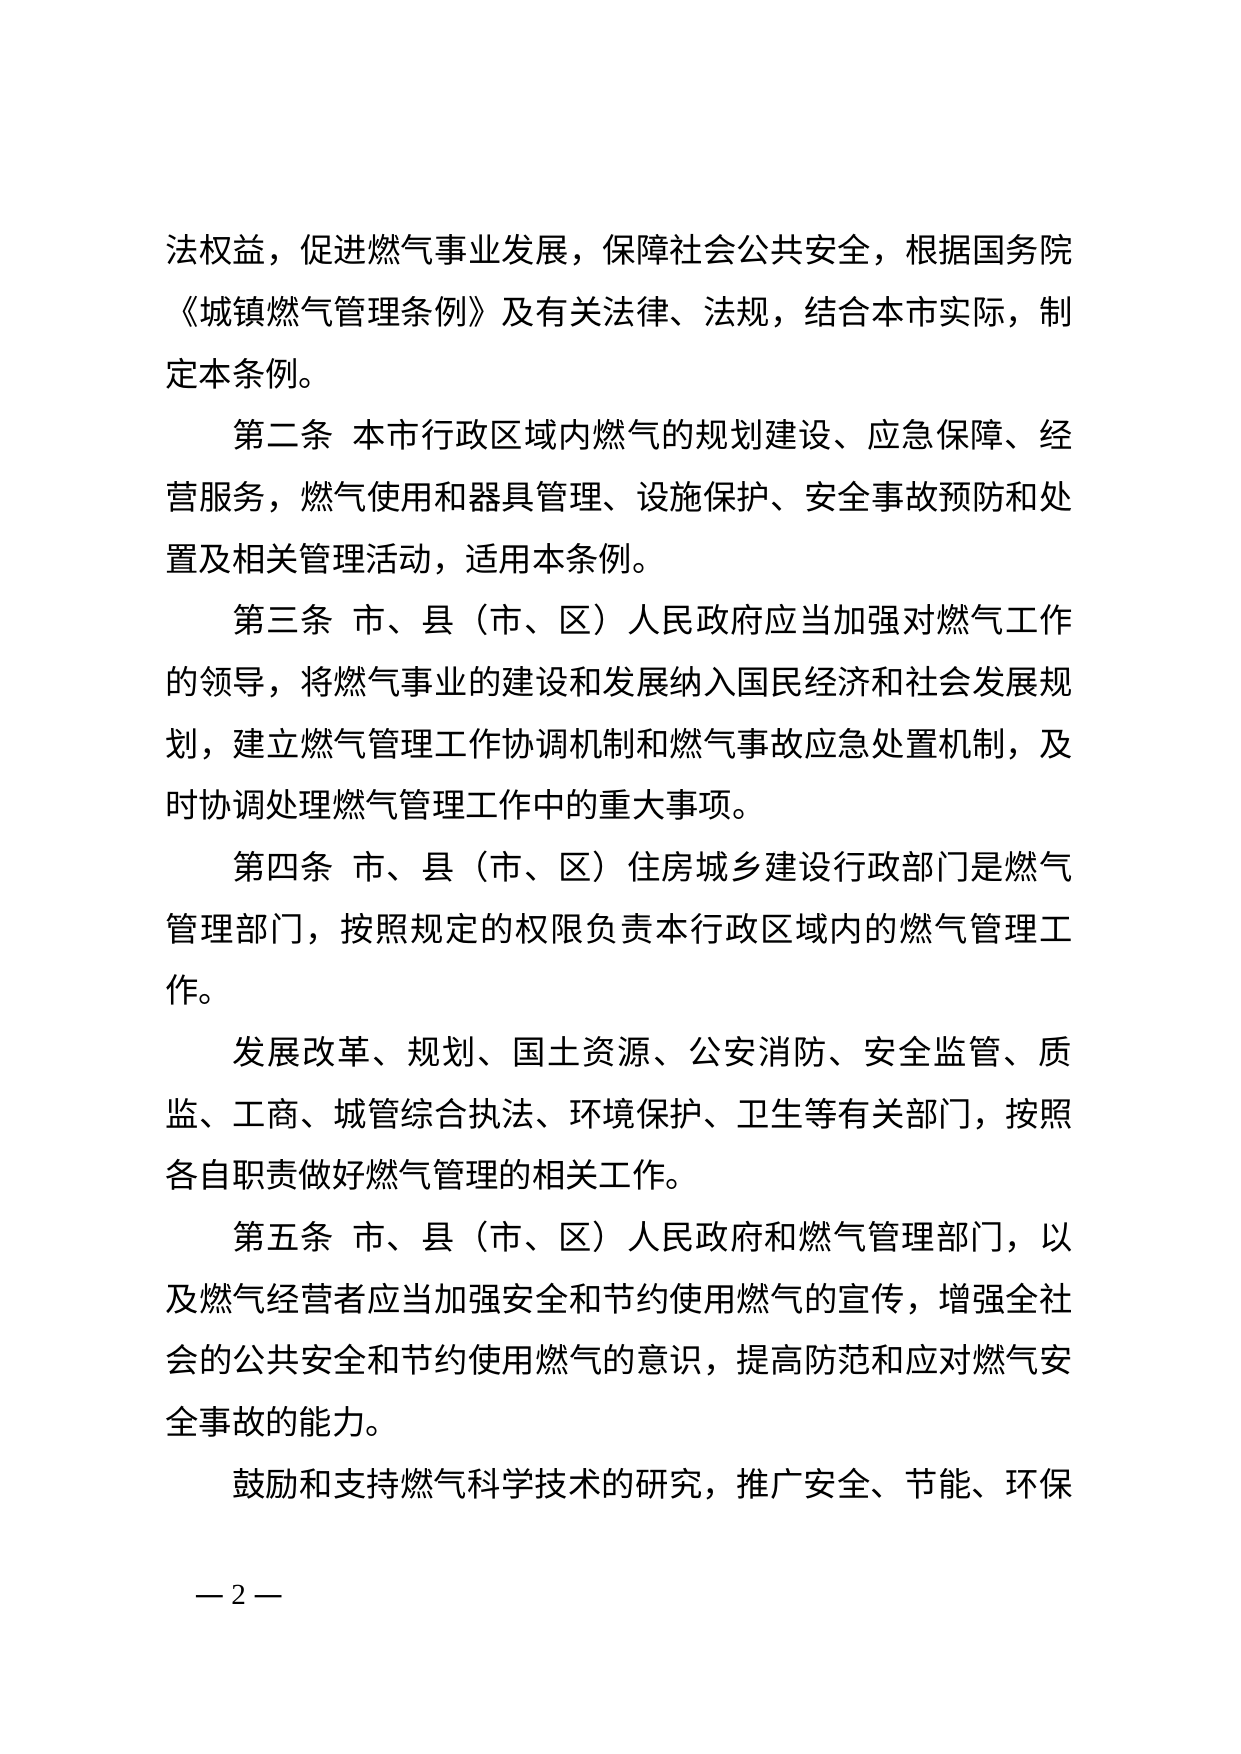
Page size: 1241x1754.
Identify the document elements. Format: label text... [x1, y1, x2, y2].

text 第三条 市、县（市、区）人民政府应当加强对燃气工作的领导，将燃气事业的建设和发展纳入国民经济和社会发展规划，建立燃气管理工作协调机制和燃气事故应急处置机制，及时协调处理燃气管理工作中的重大事项。 [165, 584, 1075, 830]
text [165, 1447, 1075, 1509]
text 第四条 市、县（市、区）住房城乡建设行政部门是燃气管理部门，按照规定的权限负责本行政区域内的燃气管理工作。 [165, 830, 1075, 1015]
text 发展改革、规划、国土资源、公安消防、安全监管、质监、工商、城管综合执法、环境保护、卫生等有关部门，按照各自职责做好燃气管理的相关工作。 [165, 1015, 1075, 1200]
text 第二条 本市行政区域内燃气的规划建设、应急保障、经营服务，燃气使用和器具管理、设施保护、安全事故预防和处置及相关管理活动，适用本条例。 [165, 399, 1075, 584]
text 第五条 市、县（市、区）人民政府和燃气管理部门，以及燃气经营者应当加强安全和节约使用燃气的宣传，增强全社会的公共安全和节约使用燃气的意识，提高防范和应对燃气安全事故的能力。 [165, 1200, 1075, 1447]
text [165, 214, 1075, 399]
